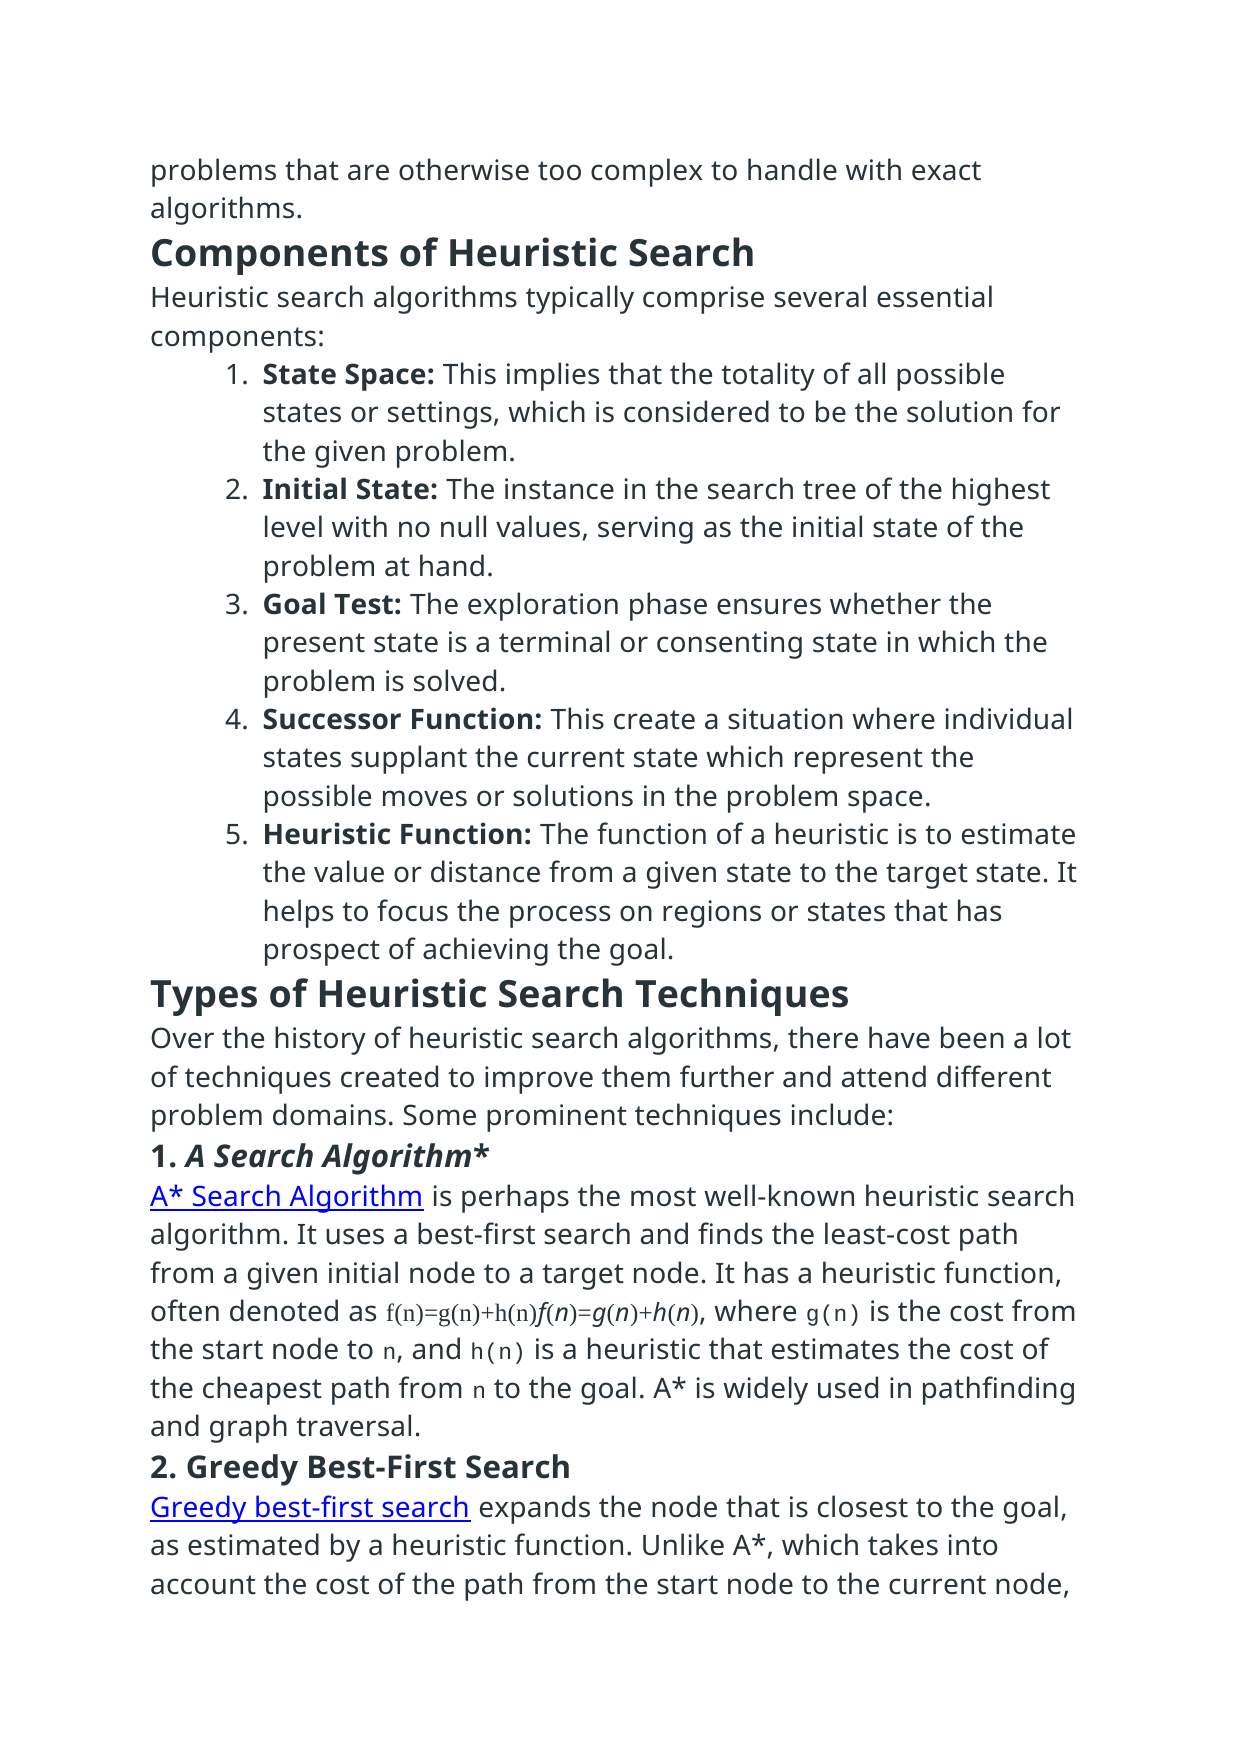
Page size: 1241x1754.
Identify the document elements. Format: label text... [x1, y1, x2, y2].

text Heuristic search algorithms typically comprise several essential components: [150, 278, 1090, 354]
list Initial State: The instance in the search tree of the highest level with no null values, serving as the initial state of the problem at hand. [225, 469, 1090, 584]
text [150, 1487, 1090, 1602]
text 1. A Search Algorithm* [150, 1134, 1090, 1176]
text Components of Heuristic Search [150, 227, 1090, 278]
list Successor Function: This create a situation where individual states supplant the current state which represent the possible moves or solutions in the problem space. [225, 699, 1090, 814]
text Over the history of heuristic search algorithms, there have been a lot of techniques created to improve them further and attend different problem domains. Some prominent techniques include: [150, 1019, 1090, 1134]
text A* Search Algorithm is perhaps the most well-known heuristic search algorithm. It uses a best-first search and finds the least-cost path from a given initial node to a target node. It has a heuristic function, often denoted as f(n)=g(n)+h(n)f(n)=g(n)+h(n), where g(n) is the cost from the start node to n, and h(n) is a heuristic that estimates the cost of the cheapest path from n to the goal. A* is widely used in pathfinding and graph traversal. [150, 1176, 1090, 1445]
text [150, 150, 1090, 227]
list Heuristic Function: The function of a heuristic is to estimate the value or distance from a given state to the target state. It helps to focus the process on regions or states that has prospect of achieving the goal. [225, 814, 1090, 968]
list Goal Test: The exploration phase ensures whether the present state is a terminal or consenting state in which the problem is solved. [225, 584, 1090, 699]
text Types of Heuristic Search Techniques [150, 968, 1090, 1019]
text 2. Greedy Best-First Search [150, 1445, 1090, 1487]
list State Space: This implies that the totality of all possible states or settings, which is considered to be the solution for the given problem. [225, 354, 1090, 469]
